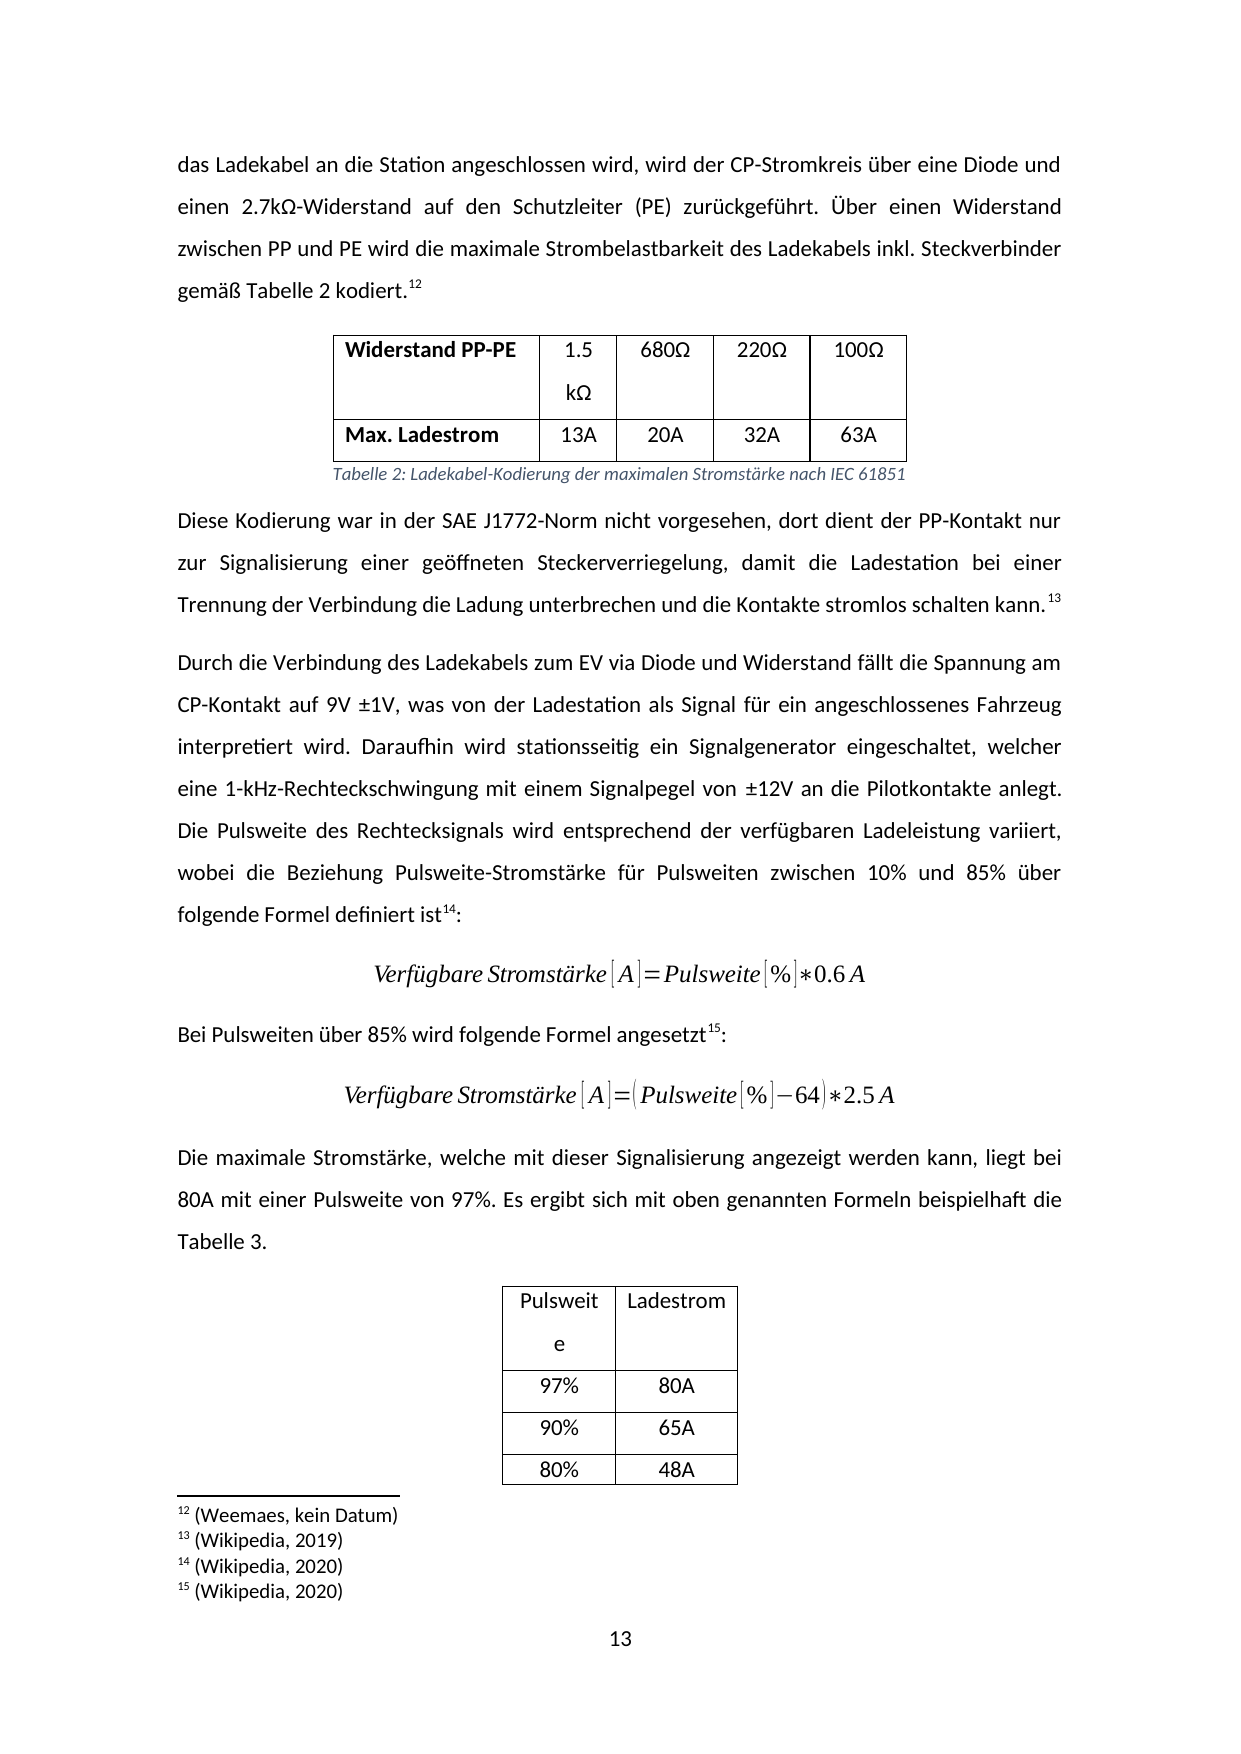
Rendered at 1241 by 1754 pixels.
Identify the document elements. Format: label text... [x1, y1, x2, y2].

text Bei Pulsweiten über 85% wird folgende Formel angesetzt: [177, 1020, 1063, 1048]
table_cell 32A [714, 420, 809, 461]
table_cell 13A [540, 420, 616, 461]
table_cell 90% [503, 1413, 615, 1454]
table_cell 80A [616, 1371, 737, 1412]
table_cell 63A [811, 420, 906, 461]
text Die maximale Stromstärke, welche mit dieser Signalisierung angezeigt werden kann, liegt bei 80A mit einer Pulsweite von 97%. Es ergibt sich mit oben genannten Formeln beispielhaft die Tabelle 3. [177, 1143, 1063, 1255]
table_header 1.5kΩ [540, 336, 616, 419]
table_cell 20A [617, 420, 713, 461]
text Tabelle 2: Ladekabel-Kodierung der maximalen Stromstärke nach IEC 61851 [177, 462, 1063, 485]
table_cell 65A [616, 1413, 737, 1454]
table_header Ladestrom [616, 1287, 737, 1370]
table_cell 48A [616, 1455, 737, 1484]
table_cell 97% [503, 1371, 615, 1412]
table_header Pulsweite [503, 1287, 615, 1370]
text Diese Kodierung war in der SAE J1772-Norm nicht vorgesehen, dort dient der PP-Kontakt nur zur Signalisierung einer geöffneten Steckerverriegelung, damit die Ladestation bei einer Trennung der Verbindung die Ladung unterbrechen und die Kontakte stromlos schalten kann. [177, 506, 1063, 618]
table_header 220Ω [714, 336, 809, 419]
table_header 680Ω [617, 336, 713, 419]
table_header Widerstand PP-PE [334, 336, 539, 419]
table_cell 80% [503, 1455, 615, 1484]
table_cell Max. Ladestrom [334, 420, 539, 461]
text Durch die Verbindung des Ladekabels zum EV via Diode und Widerstand fällt die Spannung am CP-Kontakt auf 9V ±1V, was von der Ladestation als Signal für ein angeschlossenes Fahrzeug interpretiert wird. Daraufhin wird stationsseitig ein Signalgenerator eingeschaltet, welcher eine 1-kHz-Rechteckschwingung mit einem Signalpegel von ±12V an die Pilotkontakte anlegt. Die Pulsweite des Rechtecksignals wird entsprechend der verfügbaren Ladeleistung variiert, wobei die Beziehung Pulsweite-Stromstärke für Pulsweiten zwischen 10% und 85% über folgende Formel definiert ist: [177, 648, 1063, 928]
table_header 100Ω [811, 336, 906, 419]
